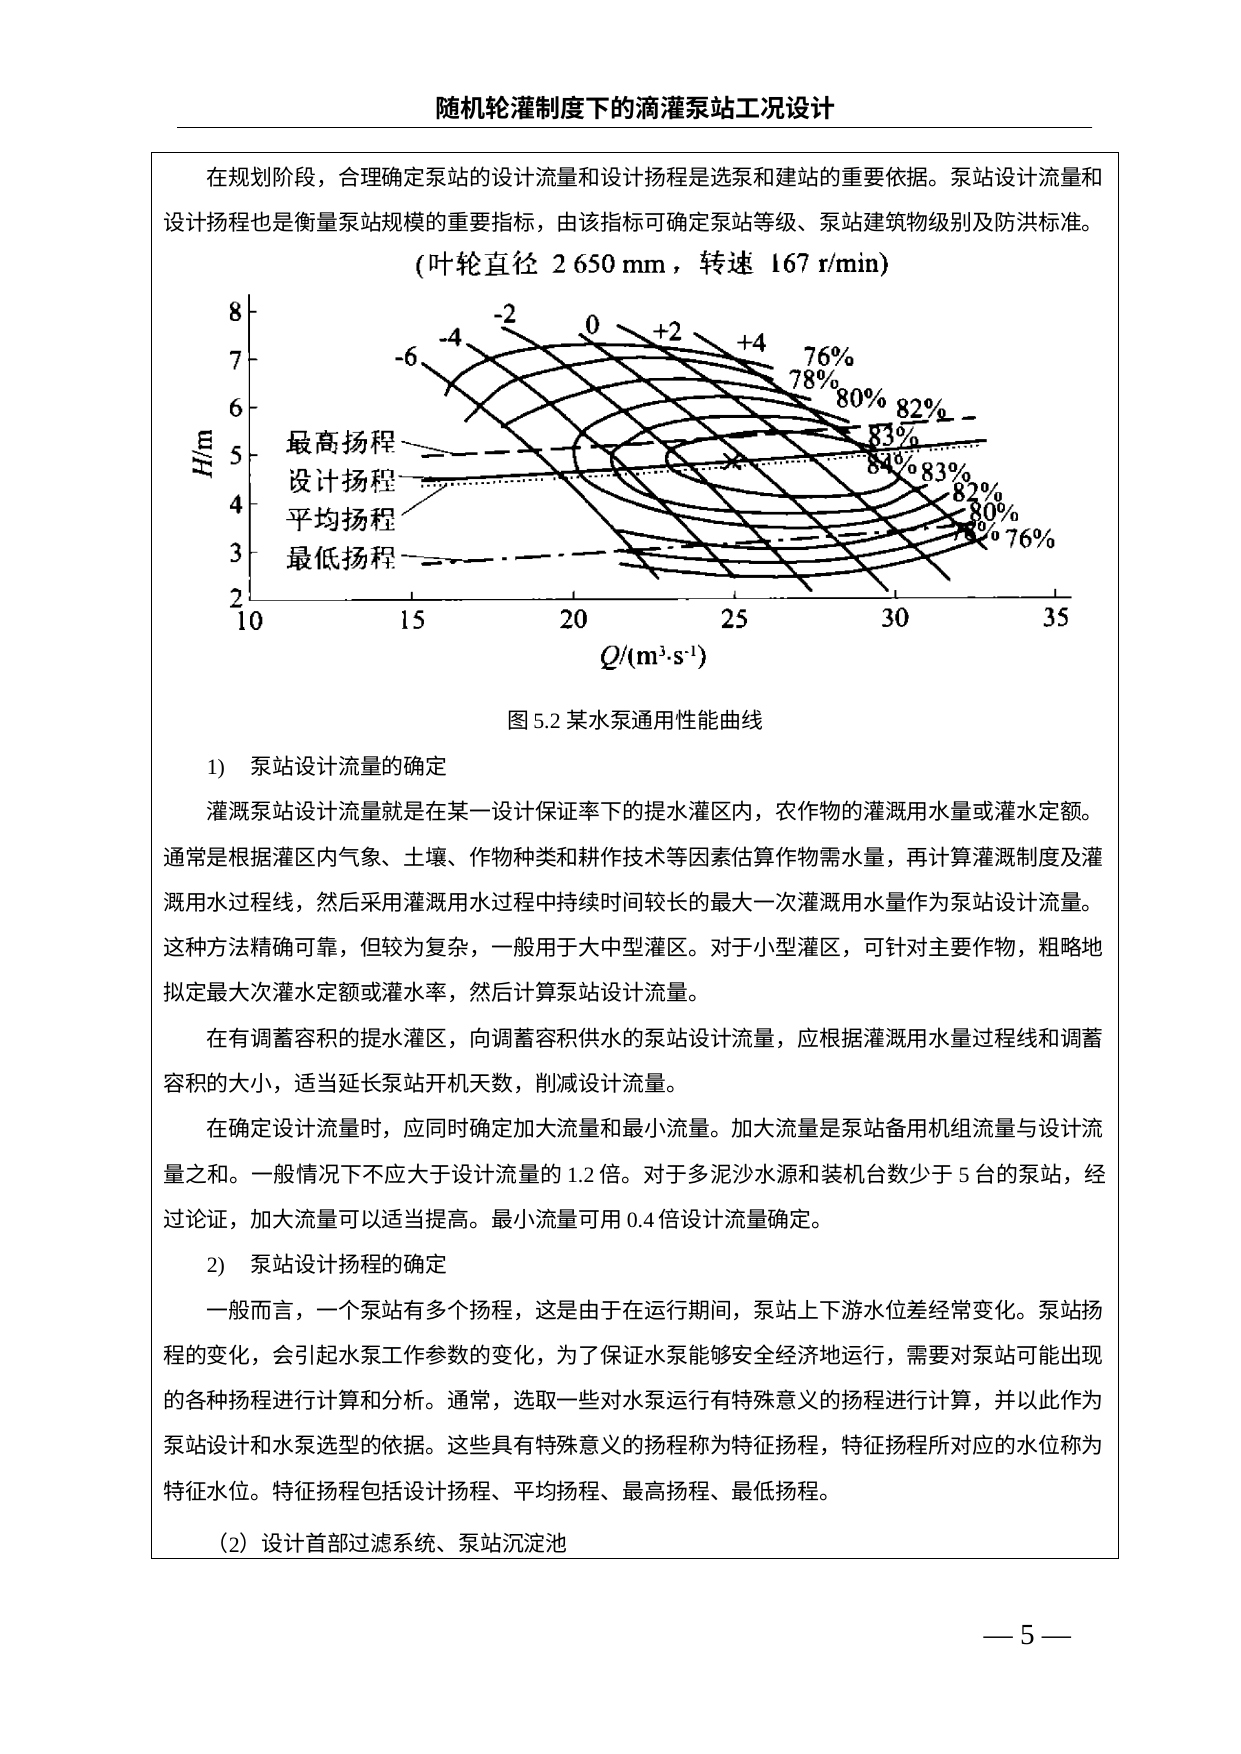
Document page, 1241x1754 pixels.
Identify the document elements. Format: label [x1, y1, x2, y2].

table_header [152, 153, 1118, 1558]
picture [177, 243, 1093, 680]
